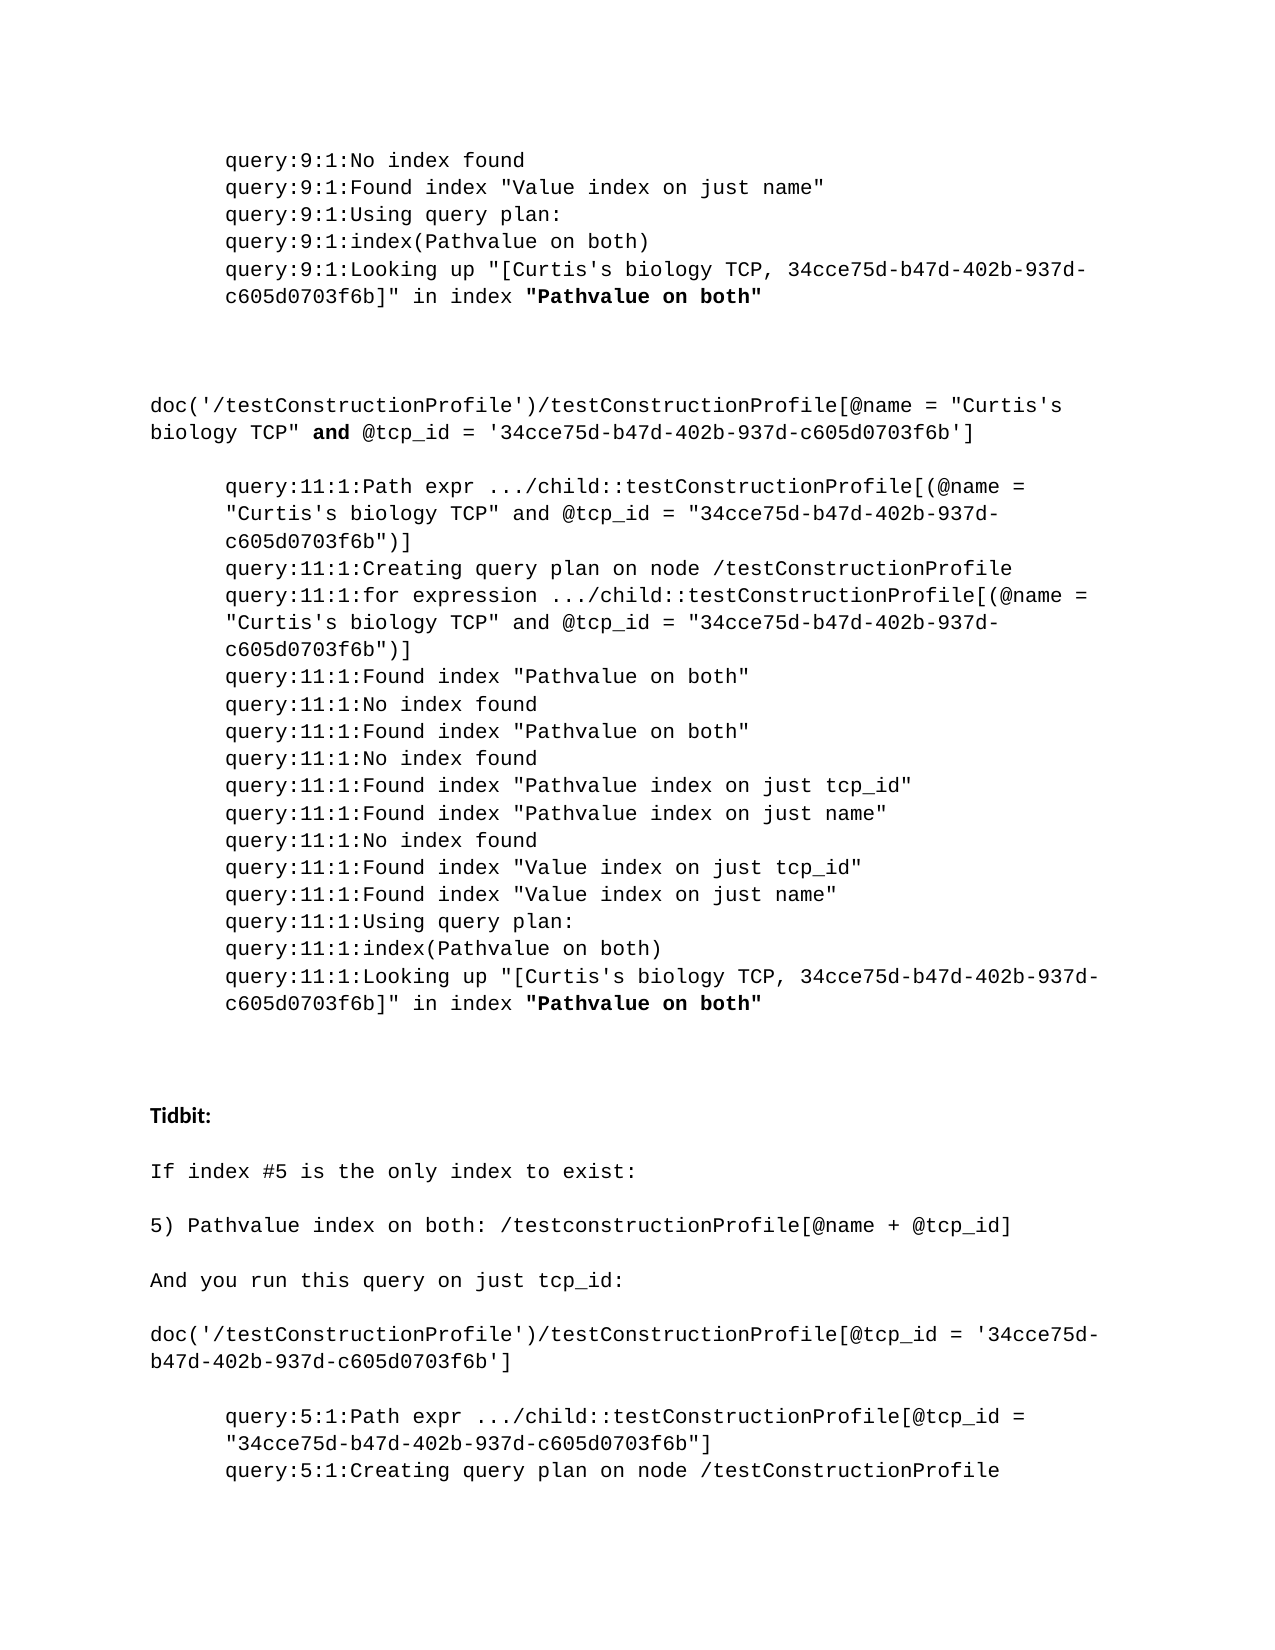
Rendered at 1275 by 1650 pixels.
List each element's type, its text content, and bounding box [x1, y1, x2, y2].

text query:9:1:Using query plan: [225, 204, 1125, 228]
text query:11:1:Creating query plan on node /testConstructionProfile [225, 558, 1125, 581]
text query:11:1:Found index "Pathvalue index on just tcp_id" [225, 775, 1125, 799]
text query:11:1:Found index "Value index on just name" [225, 884, 1125, 908]
text query:9:1:Found index "Value index on just name" [225, 177, 1125, 201]
text Tidbit: [150, 1102, 1125, 1129]
text query:11:1:Found index "Pathvalue index on just name" [225, 802, 1125, 826]
text query:11:1:for expression .../child::testConstructionProfile[(@name = "Curtis's biology TCP" and @tcp_id = "34cce75d-b47d-402b-937d-c605d0703f6b")] [225, 585, 1125, 663]
text query:11:1:Looking up "[Curtis's biology TCP, 34cce75d-b47d-402b-937d-c605d0703f6b]" in index "Pathvalue on both" [225, 966, 1125, 1016]
text query:11:1:Found index "Pathvalue on both" [225, 721, 1125, 744]
text query:11:1:Path expr .../child::testConstructionProfile[(@name = "Curtis's biology TCP" and @tcp_id = "34cce75d-b47d-402b-937d-c605d0703f6b")] [225, 476, 1125, 554]
text query:11:1:No index found [225, 748, 1125, 772]
text doc('/testConstructionProfile')/testConstructionProfile[@name = "Curtis's biology TCP" and @tcp_id = '34cce75d-b47d-402b-937d-c605d0703f6b'] [150, 395, 1125, 446]
text query:11:1:No index found [225, 694, 1125, 717]
text 5) Pathvalue index on both: /testconstructionProfile[@name + @tcp_id] [150, 1215, 1125, 1239]
text query:11:1:No index found [225, 830, 1125, 853]
text query:11:1:Found index "Value index on just tcp_id" [225, 857, 1125, 881]
text query:9:1:index(Pathvalue on both) [225, 232, 1125, 255]
text query:5:1:Creating query plan on node /testConstructionProfile [225, 1460, 1125, 1484]
text query:9:1:No index found [225, 150, 1125, 174]
text doc('/testConstructionProfile')/testConstructionProfile[@tcp_id = '34cce75d-b47d-402b-937d-c605d0703f6b'] [150, 1324, 1125, 1375]
text query:9:1:Looking up "[Curtis's biology TCP, 34cce75d-b47d-402b-937d-c605d0703f6b]" in index "Pathvalue on both" [225, 259, 1125, 309]
text And you run this query on just tcp_id: [150, 1270, 1125, 1293]
text If index #5 is the only index to exist: [150, 1161, 1125, 1184]
text query:11:1:Using query plan: [225, 911, 1125, 935]
text query:5:1:Path expr .../child::testConstructionProfile[@tcp_id = "34cce75d-b47d-402b-937d-c605d0703f6b"] [225, 1406, 1125, 1456]
text query:11:1:index(Pathvalue on both) [225, 938, 1125, 962]
text query:11:1:Found index "Pathvalue on both" [225, 667, 1125, 690]
